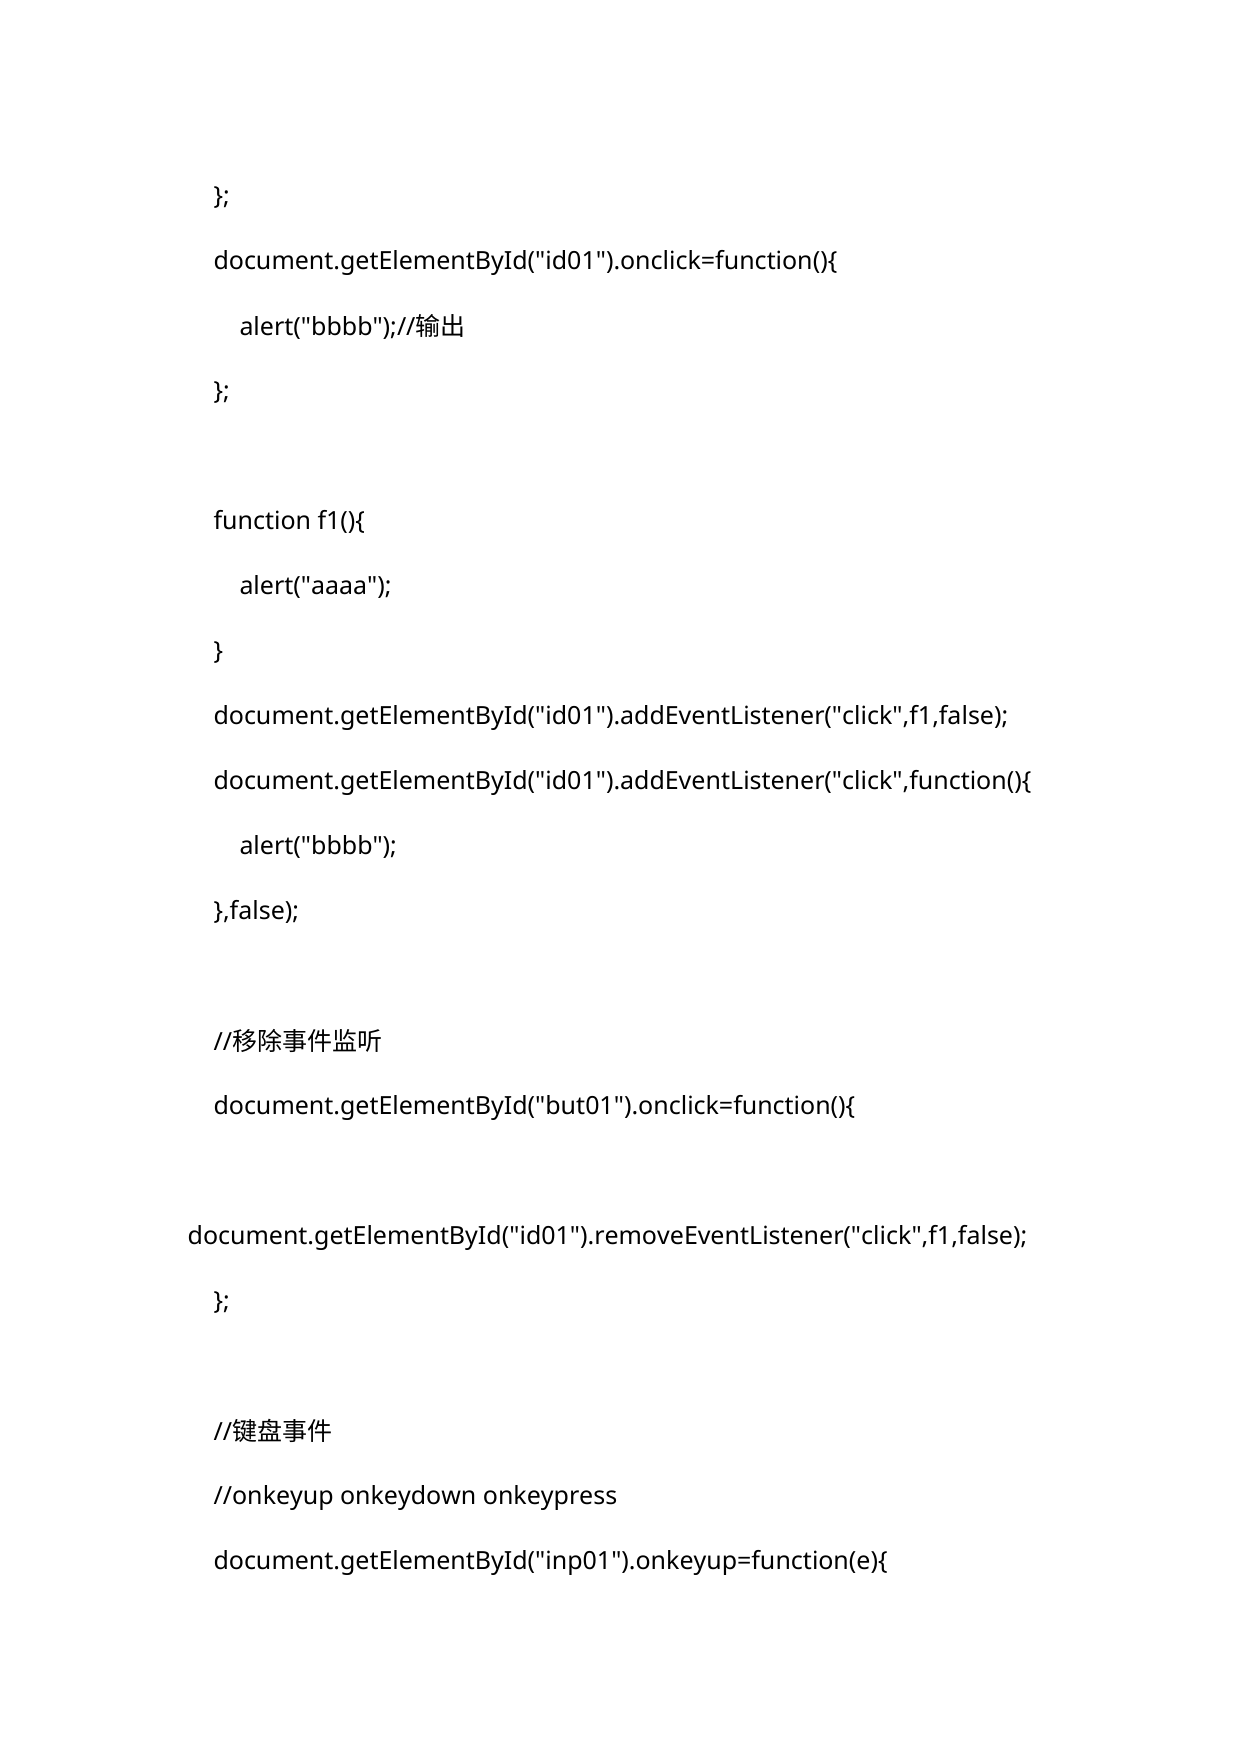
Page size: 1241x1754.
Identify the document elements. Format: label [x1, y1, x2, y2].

list [187, 162, 1053, 1592]
